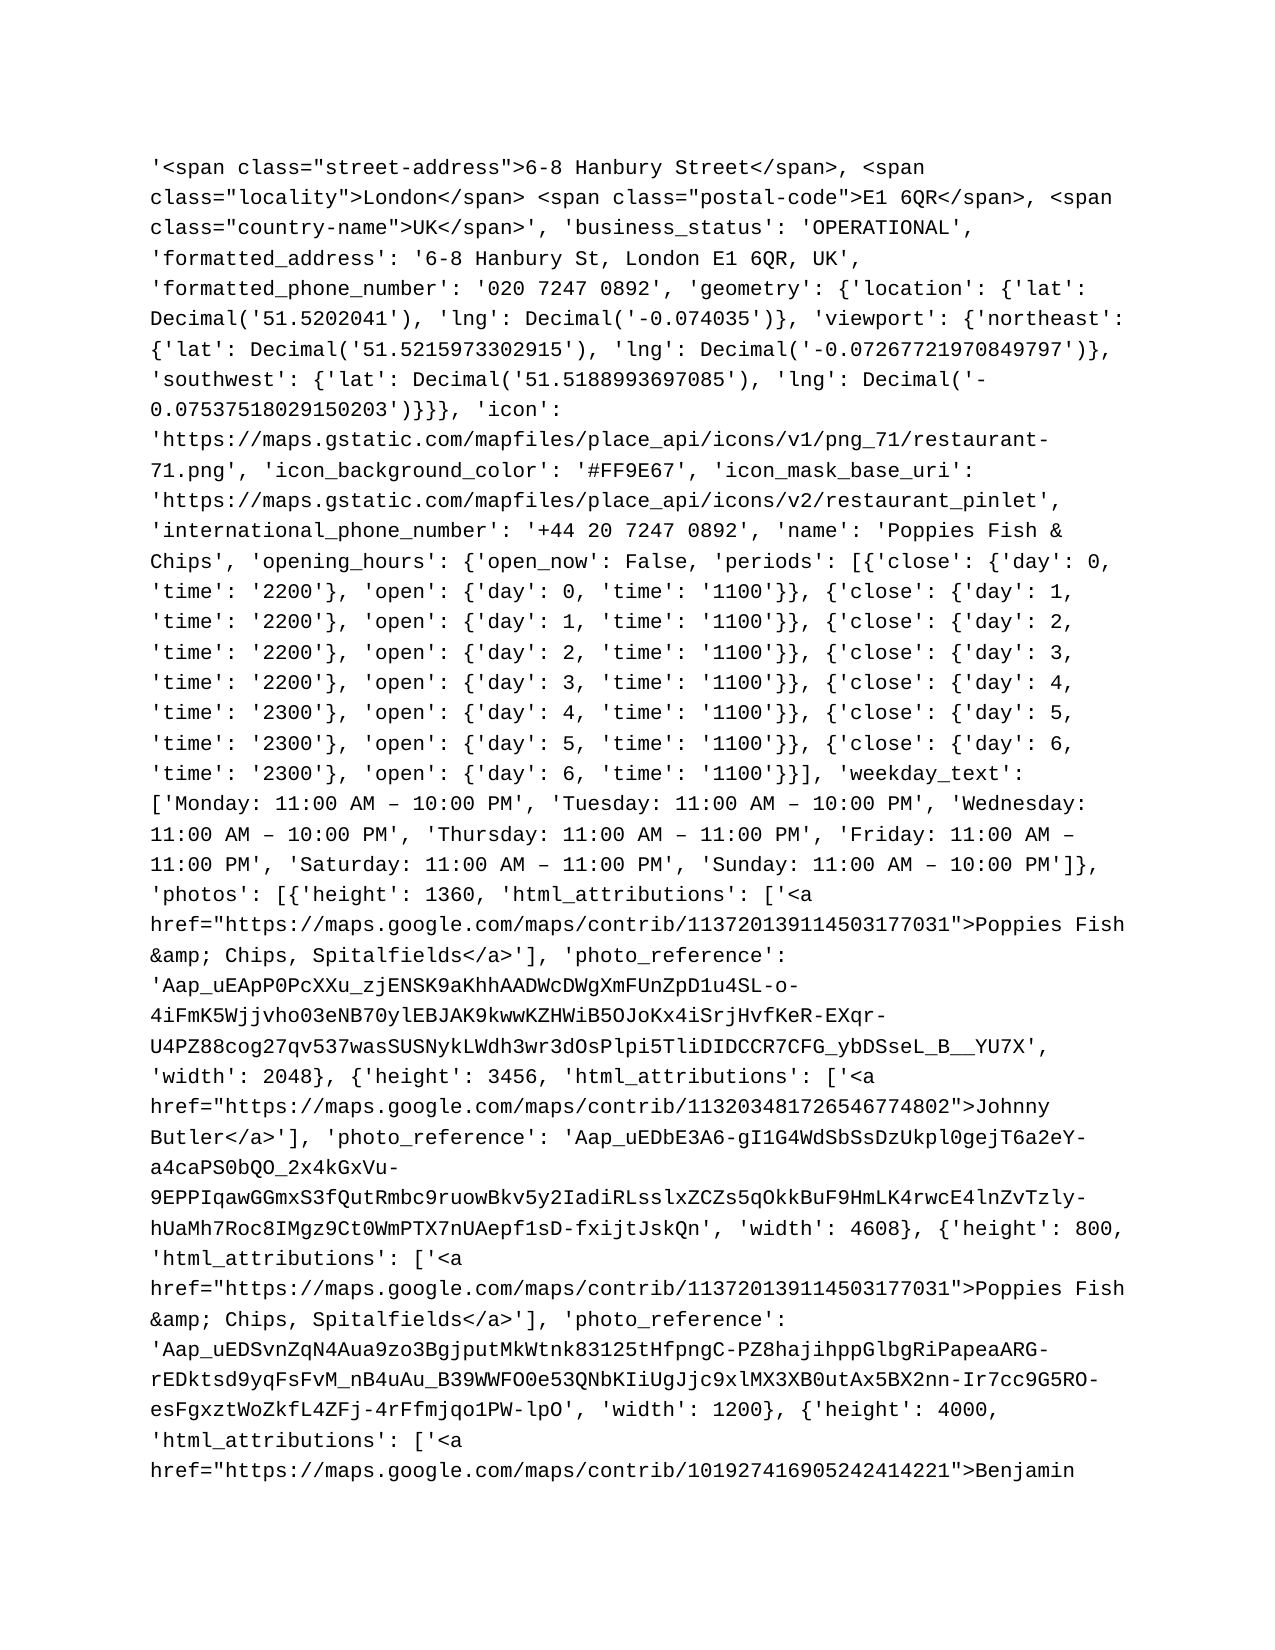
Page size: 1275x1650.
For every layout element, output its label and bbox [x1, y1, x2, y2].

text [150, 150, 1125, 1484]
